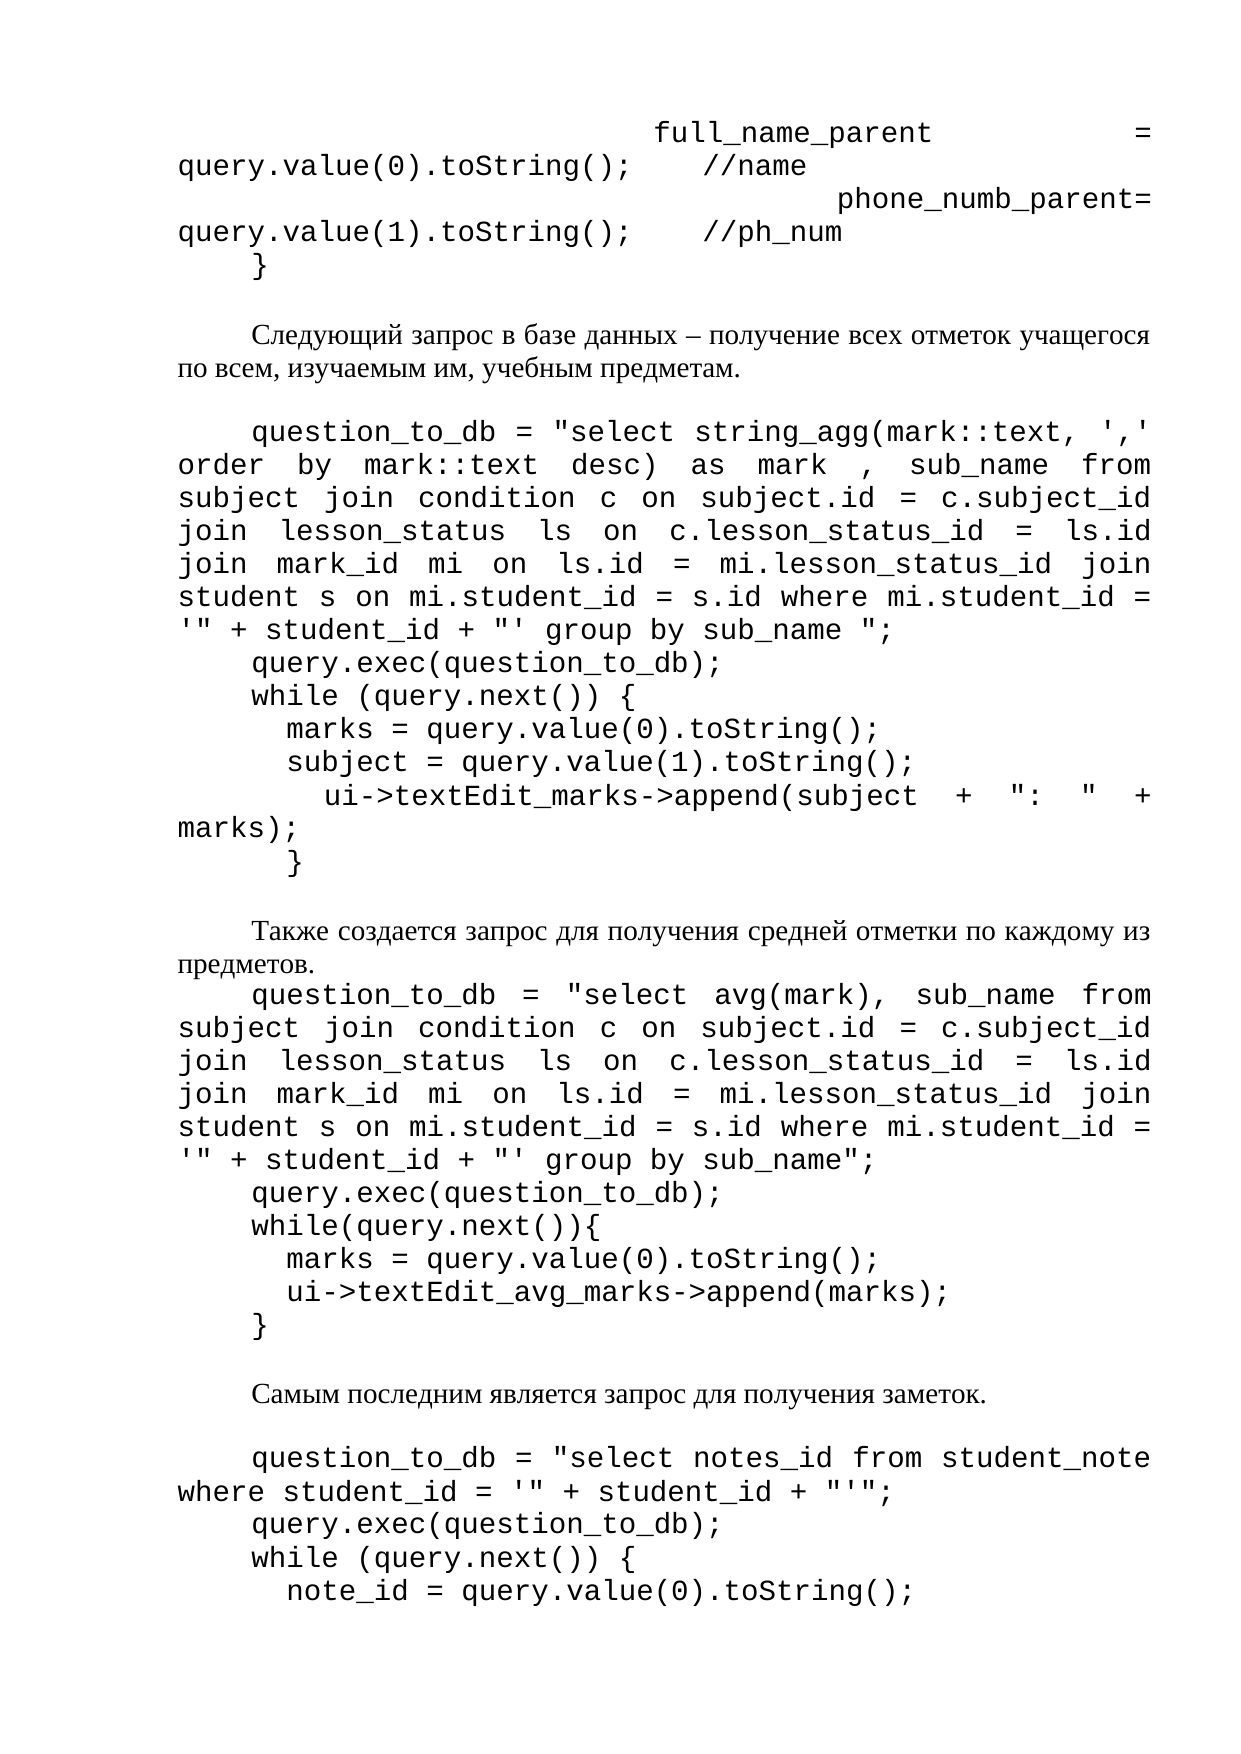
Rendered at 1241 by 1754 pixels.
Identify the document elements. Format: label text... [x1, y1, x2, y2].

text query.exec(question_to_db); [177, 1178, 1152, 1211]
text question_to_db = "select string_agg(mark::text, ',' order by mark::text desc) as mark , sub_name from subject join condition c on subject.id = c.subject_id join lesson_status ls on c.lesson_status_id = ls.id join mark_id mi on ls.id = mi.lesson_status_id join student s on mi.student_id = s.id where mi.student_id = '" + student_id + "' group by sub_name "; [177, 417, 1152, 648]
text while (query.next()) { [177, 1543, 1152, 1576]
text phone_numb_parent= query.value(1).toString(); //ph_num [177, 184, 1152, 250]
text ui->textEdit_avg_marks->append(marks); [177, 1277, 1152, 1310]
text } [177, 1310, 1152, 1343]
text query.exec(question_to_db); [177, 648, 1152, 682]
text while(query.next()){ [177, 1211, 1152, 1244]
text Самым последним является запрос для получения заметок. [177, 1377, 1152, 1410]
text subject = query.value(1).toString(); [177, 748, 1152, 781]
text while (query.next()) { [177, 682, 1152, 714]
text } [177, 250, 1152, 283]
text question_to_db = "select notes_id from student_note where student_id = '" + student_id + "'"; [177, 1444, 1152, 1510]
text query.exec(question_to_db); [177, 1510, 1152, 1543]
text marks = query.value(0).toString(); [177, 1244, 1152, 1277]
text Следующий запрос в базе данных – получение всех отметок учащегося по всем, изучаемым им, учебным предметам. [177, 317, 1152, 384]
text } [177, 847, 1152, 880]
text question_to_db = "select avg(mark), sub_name from subject join condition c on subject.id = c.subject_id join lesson_status ls on c.lesson_status_id = ls.id join mark_id mi on ls.id = mi.lesson_status_id join student s on mi.student_id = s.id where mi.student_id = '" + student_id + "' group by sub_name"; [177, 980, 1152, 1178]
text note_id = query.value(0).toString(); [177, 1576, 1152, 1609]
text marks = query.value(0).toString(); [177, 714, 1152, 748]
text Также создается запрос для получения средней отметки по каждому из предметов. [177, 913, 1152, 980]
text full_name_parent = query.value(0).toString(); //name [177, 118, 1152, 184]
text ui->textEdit_marks->append(subject + ": " + marks); [177, 781, 1152, 847]
